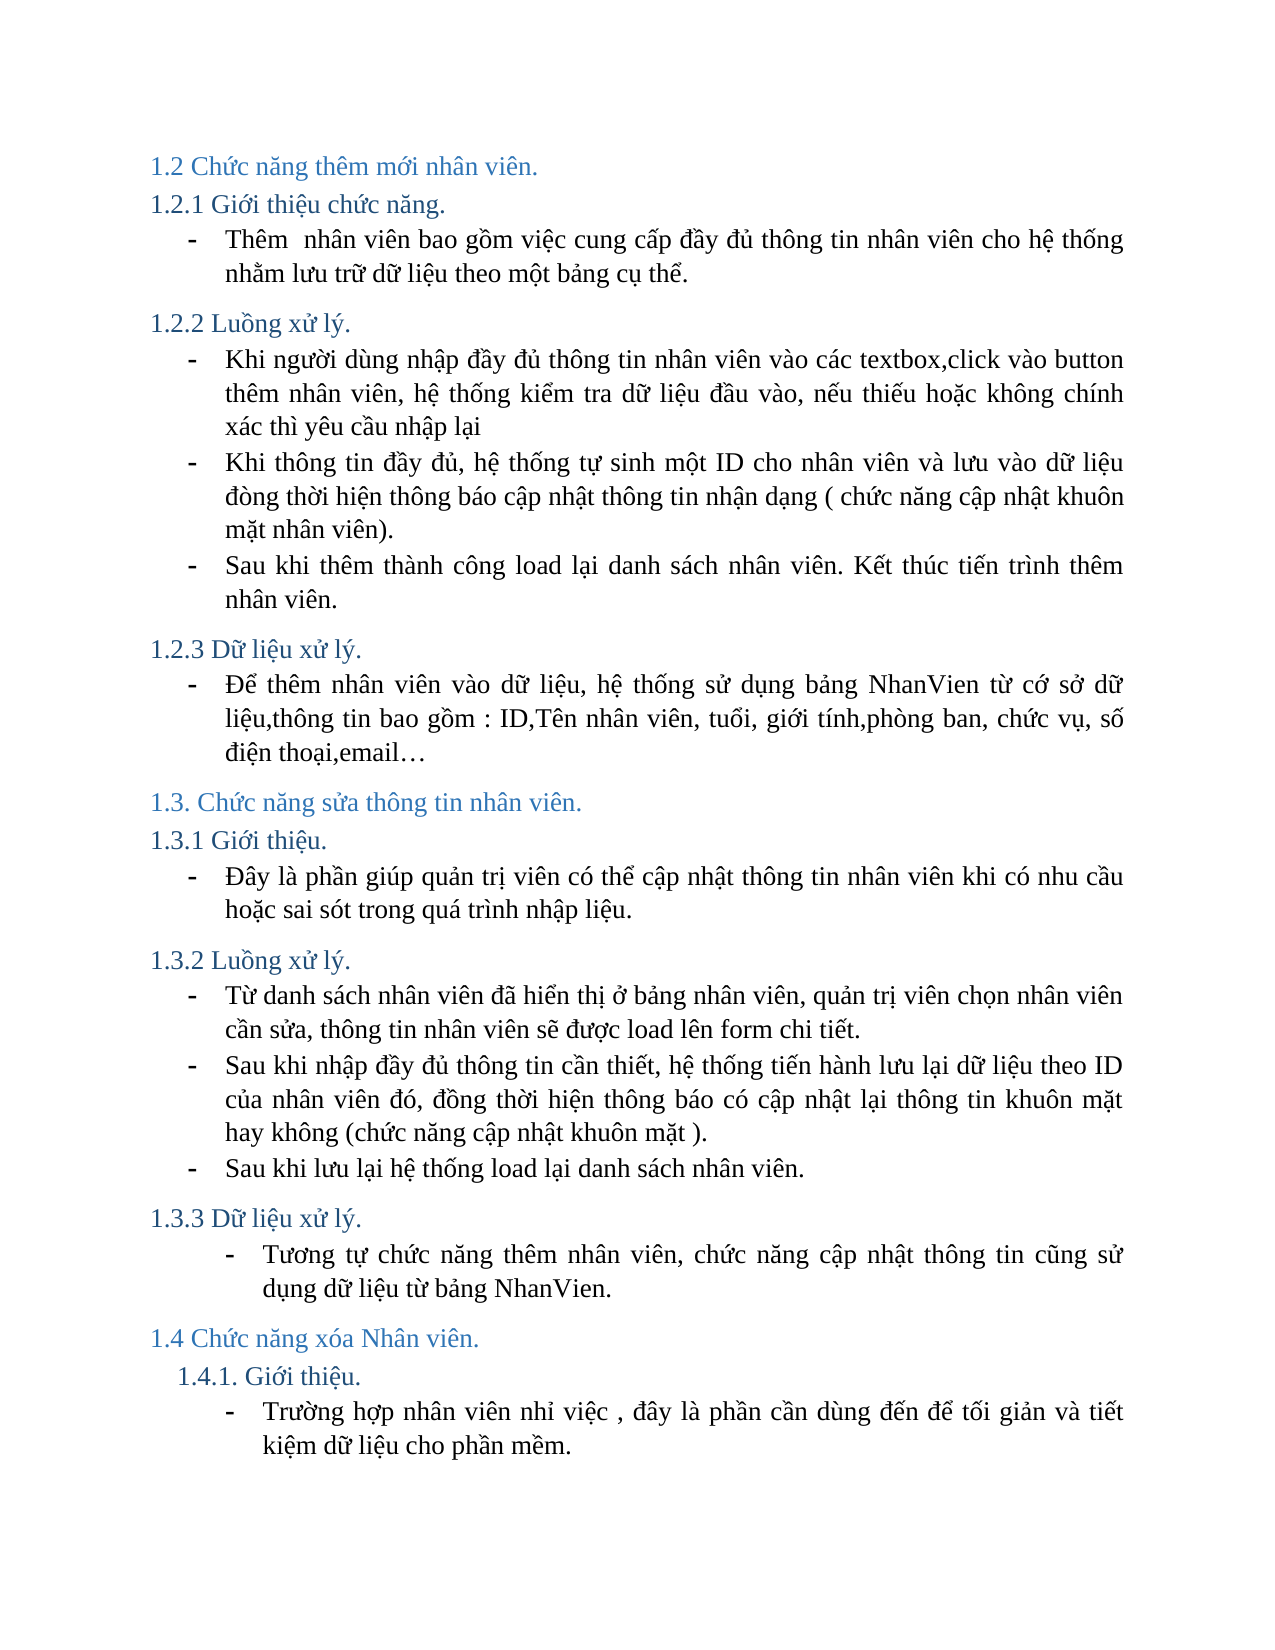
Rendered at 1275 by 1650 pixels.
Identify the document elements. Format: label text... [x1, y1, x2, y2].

list Trường hợp nhân viên nhỉ việc , đây là phần cần dùng đến để tối giản và tiết kiệm dữ liệu cho phần mềm. [225, 1393, 1125, 1461]
subtitle 1.3.1 Giới thiệu. [150, 824, 1125, 855]
subtitle 1.2.3 Dữ liệu xử lý. [150, 633, 1125, 664]
subtitle 1.3.3 Dữ liệu xử lý. [150, 1203, 1125, 1234]
list Từ danh sách nhân viên đã hiển thị ở bảng nhân viên, quản trị viên chọn nhân viên cần sửa, thông tin nhân viên sẽ được load lên form chi tiết. [187, 977, 1125, 1044]
subtitle 1.3.2 Luồng xử lý. [150, 944, 1125, 975]
list Đây là phần giúp quản trị viên có thể cập nhật thông tin nhân viên khi có nhu cầu hoặc sai sót trong quá trình nhập liệu. [187, 858, 1125, 925]
list Sau khi nhập đầy đủ thông tin cần thiết, hệ thống tiến hành lưu lại dữ liệu theo ID của nhân viên đó, đồng thời hiện thông báo có cập nhật lại thông tin khuôn mặt hay không (chức năng cập nhật khuôn mặt ). [187, 1047, 1125, 1147]
subtitle 1.2 Chức năng thêm mới nhân viên. [150, 150, 1125, 181]
list Tương tự chức năng thêm nhân viên, chức năng cập nhật thông tin cũng sử dụng dữ liệu từ bảng NhanVien. [225, 1236, 1125, 1303]
list Khi người dùng nhập đầy đủ thông tin nhân viên vào các textbox,click vào button thêm nhân viên, hệ thống kiểm tra dữ liệu đầu vào, nếu thiếu hoặc không chính xác thì yêu cầu nhập lại [187, 341, 1125, 442]
list Để thêm nhân viên vào dữ liệu, hệ thống sử dụng bảng NhanVien từ cớ sở dữ liệu,thông tin bao gồm : ID,Tên nhân viên, tuổi, giới tính,phòng ban, chức vụ, số điện thoại,email… [187, 667, 1125, 767]
subtitle 1.2.1 Giới thiệu chức năng. [150, 188, 1125, 219]
subtitle 1.2.2 Luồng xử lý. [150, 307, 1125, 338]
list Khi thông tin đầy đủ, hệ thống tự sinh một ID cho nhân viên và lưu vào dữ liệu đòng thời hiện thông báo cập nhật thông tin nhận dạng ( chức năng cập nhật khuôn mặt nhân viên). [187, 444, 1125, 544]
subtitle 1.4.1. Giới thiệu. [150, 1360, 1125, 1391]
subtitle 1.4 Chức năng xóa Nhân viên. [150, 1322, 1125, 1353]
list Thêm nhân viên bao gồm việc cung cấp đầy đủ thông tin nhân viên cho hệ thống nhằm lưu trữ dữ liệu theo một bảng cụ thể. [187, 221, 1125, 288]
list Sau khi lưu lại hệ thống load lại danh sách nhân viên. [187, 1150, 1125, 1183]
subtitle 1.3. Chức năng sửa thông tin nhân viên. [150, 786, 1125, 817]
list Sau khi thêm thành công load lại danh sách nhân viên. Kết thúc tiến trình thêm nhân viên. [187, 547, 1125, 614]
